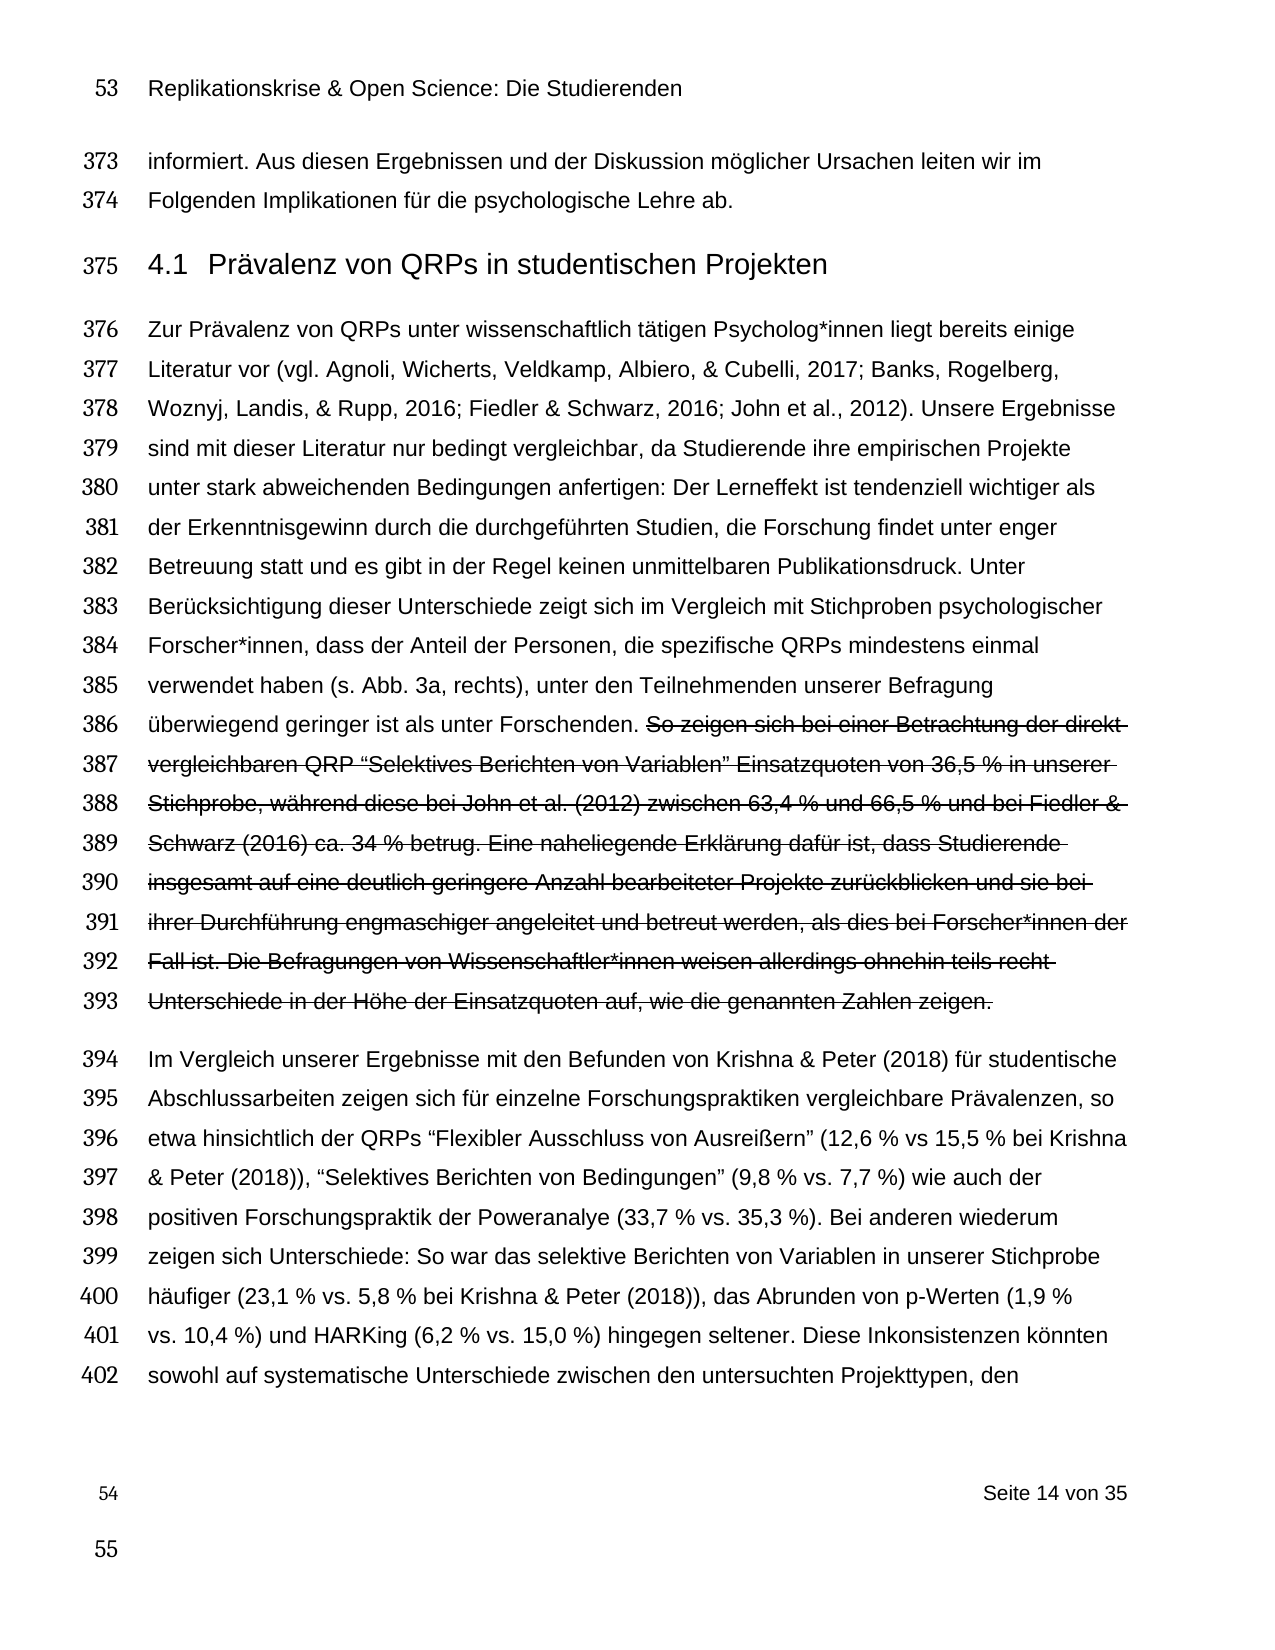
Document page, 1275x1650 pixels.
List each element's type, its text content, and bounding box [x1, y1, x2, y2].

text Zur Prävalenz von QRPs unter wissenschaftlich tätigen Psycholog*innen liegt bereits einige Literatur vor (vgl. Agnoli, Wicherts, Veldkamp, Albiero, & Cubelli, 2017; Banks, Rogelberg, Woznyj, Landis, & Rupp, 2016; Fiedler & Schwarz, 2016; John et al., 2012). Unsere Ergebnisse sind mit dieser Literatur nur bedingt vergleichbar, da Studierende ihre empirischen Projekte unter stark abweichenden Bedingungen anfertigen: Der Lerneffekt ist tendenziell wichtiger als der Erkenntnisgewinn durch die durchgeführten Studien, die Forschung findet unter enger Betreuung statt und es gibt in der Regel keinen unmittelbaren Publikationsdruck. Unter Berücksichtigung dieser Unterschiede zeigt sich im Vergleich mit Stichproben psychologischer Forscher*innen, dass der Anteil der Personen, die spezifische QRPs mindestens einmal verwendet haben (s. Abb. 3a, rechts), unter den Teilnehmenden unserer Befragung überwiegend geringer ist als unter Forschenden. So zeigen sich bei einer Betrachtung der direkt vergleichbaren QRP “Selektives Berichten von Variablen” Einsatzquoten von 36,5 % in unserer Stichprobe, während diese bei John et al. (2012) zwischen 63,4 % und 66,5 % und bei Fiedler & Schwarz (2016) ca. 34 % betrug. Eine naheliegende Erklärung dafür ist, dass Studierende insgesamt auf eine deutlich geringere Anzahl bearbeiteter Projekte zurückblicken und sie bei ihrer Durchführung engmaschiger angeleitet und betreut werden, als dies bei Forscher*innen der Fall ist. Die Befragungen von Wissenschaftler*innen weisen allerdings ohnehin teils recht Unterschiede in der Höhe der Einsatzquoten auf, wie die genannten Zahlen zeigen. [148, 316, 1127, 804]
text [148, 148, 1127, 213]
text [148, 1046, 1127, 1388]
subtitle Prävalenz von QRPs in studentischen Projekten [148, 247, 1127, 281]
text Zur Prävalenz von QRPs unter wissenschaftlich tätigen Psycholog*innen liegt bereits einige Literatur vor (vgl. Agnoli, Wicherts, Veldkamp, Albiero, & Cubelli, 2017; Banks, Rogelberg, Woznyj, Landis, & Rupp, 2016; Fiedler & Schwarz, 2016; John et al., 2012). Unsere Ergebnisse sind mit dieser Literatur nur bedingt vergleichbar, da Studierende ihre empirischen Projekte unter stark abweichenden Bedingungen anfertigen: Der Lerneffekt ist tendenziell wichtiger als der Erkenntnisgewinn durch die durchgeführten Studien, die Forschung findet unter enger Betreuung statt und es gibt in der Regel keinen unmittelbaren Publikationsdruck. Unter Berücksichtigung dieser Unterschiede zeigt sich im Vergleich mit Stichproben psychologischer Forscher*innen, dass der Anteil der Personen, die spezifische QRPs mindestens einmal verwendet haben (s. Abb. 3a, rechts), unter den Teilnehmenden unserer Befragung überwiegend geringer ist als unter Forschenden. So zeigen sich bei einer Betrachtung der direkt vergleichbaren QRP “Selektives Berichten von Variablen” Einsatzquoten von 36,5 % in unserer Stichprobe, während diese bei John et al. (2012) zwischen 63,4 % und 66,5 % und bei Fiedler & Schwarz (2016) ca. 34 % betrug. Eine naheliegende Erklärung dafür ist, dass Studierende insgesamt auf eine deutlich geringere Anzahl bearbeiteter Projekte zurückblicken und sie bei ihrer Durchführung engmaschiger angeleitet und betreut werden, als dies bei Forscher*innen der Fall ist. Die Befragungen von Wissenschaftler*innen weisen allerdings ohnehin teils recht Unterschiede in der Höhe der Einsatzquoten auf, wie die genannten Zahlen zeigen. [148, 806, 1127, 923]
